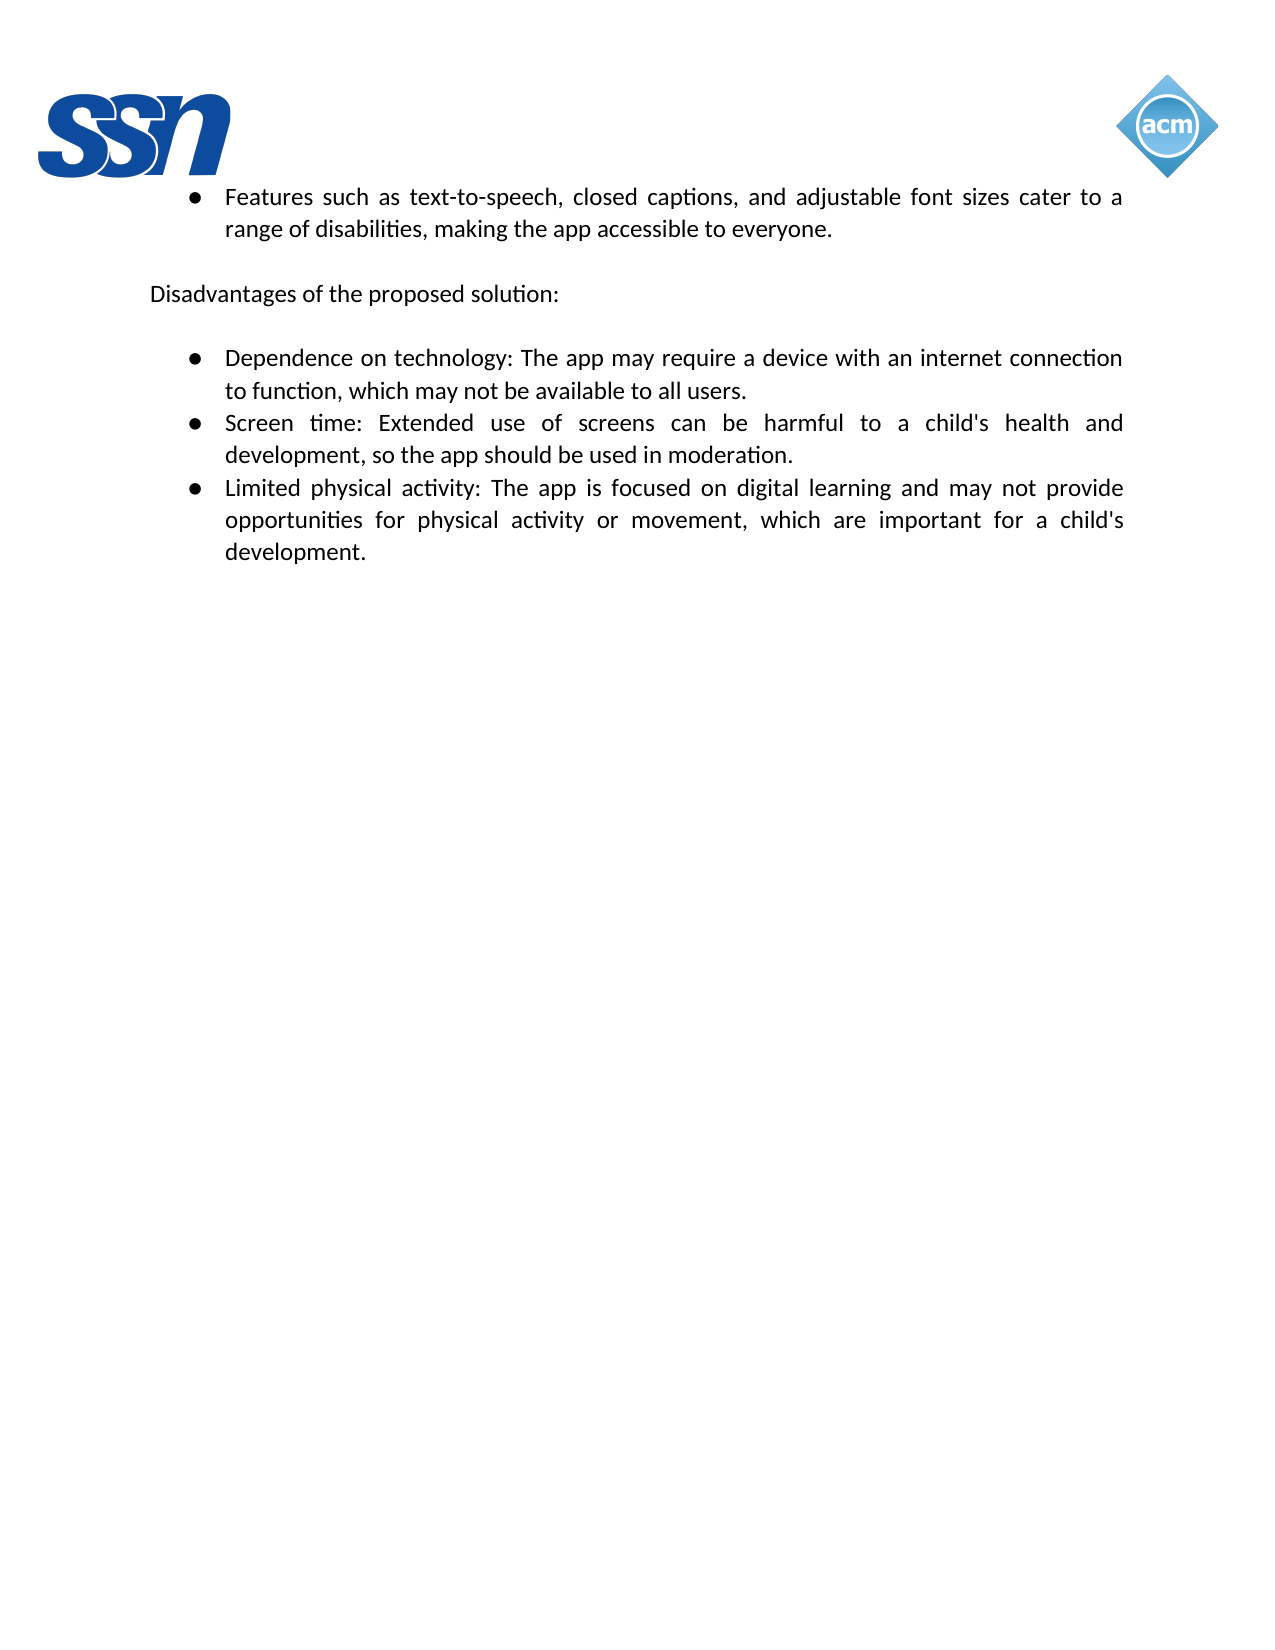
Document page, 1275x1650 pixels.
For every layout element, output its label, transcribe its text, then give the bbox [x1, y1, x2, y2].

list Screen time: Extended use of screens can be harmful to a child's health and development, so the app should be used in moderation. [187, 407, 1125, 470]
picture [1116, 75, 1219, 178]
picture [37, 93, 231, 178]
list Dependence on technology: The app may require a device with an internet connection to function, which may not be available to all users. [187, 343, 1125, 405]
list Limited physical activity: The app is focused on digital learning and may not provide opportunities for physical activity or movement, which are important for a child's development. [187, 472, 1125, 567]
text Disadvantages of the proposed solution: [150, 278, 1125, 308]
list Features such as text-to-speech, closed captions, and adjustable font sizes cater to a range of disabilities, making the app accessible to everyone. [187, 181, 1125, 244]
